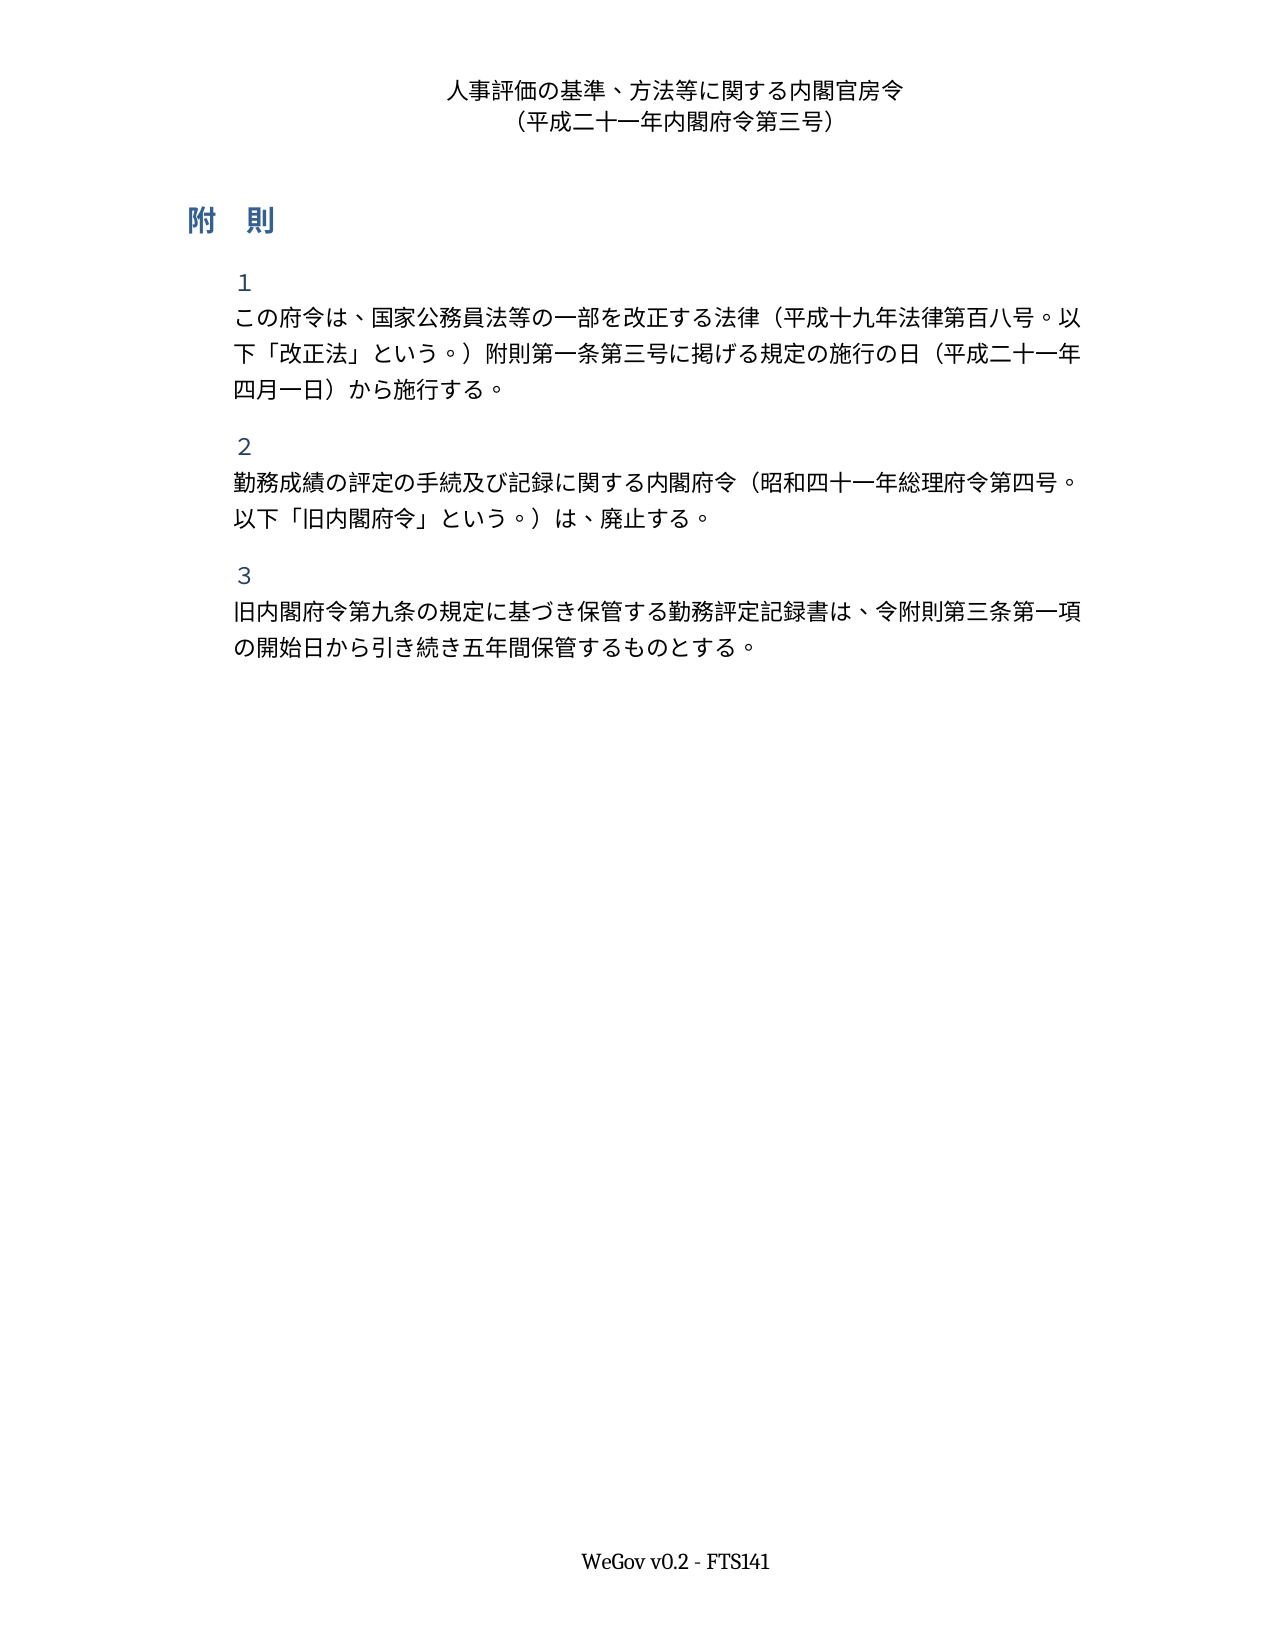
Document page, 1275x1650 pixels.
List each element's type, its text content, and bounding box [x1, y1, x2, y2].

subtitle １ [233, 266, 1087, 298]
subtitle ２ [233, 431, 1087, 462]
subtitle 附 則 [187, 200, 1087, 240]
text 勤務成績の評定の手続及び記録に関する内閣府令（昭和四十一年総理府令第四号。以下「旧内閣府令」という。）は、廃止する。 [233, 467, 1087, 534]
text 旧内閣府令第九条の規定に基づき保管する勤務評定記録書は、令附則第三条第一項の開始日から引き続き五年間保管するものとする。 [233, 596, 1087, 663]
text この府令は、国家公務員法等の一部を改正する法律（平成十九年法律第百八号。以下「改正法」という。）附則第一条第三号に掲げる規定の施行の日（平成二十一年四月一日）から施行する。 [233, 302, 1087, 406]
subtitle ３ [233, 560, 1087, 591]
